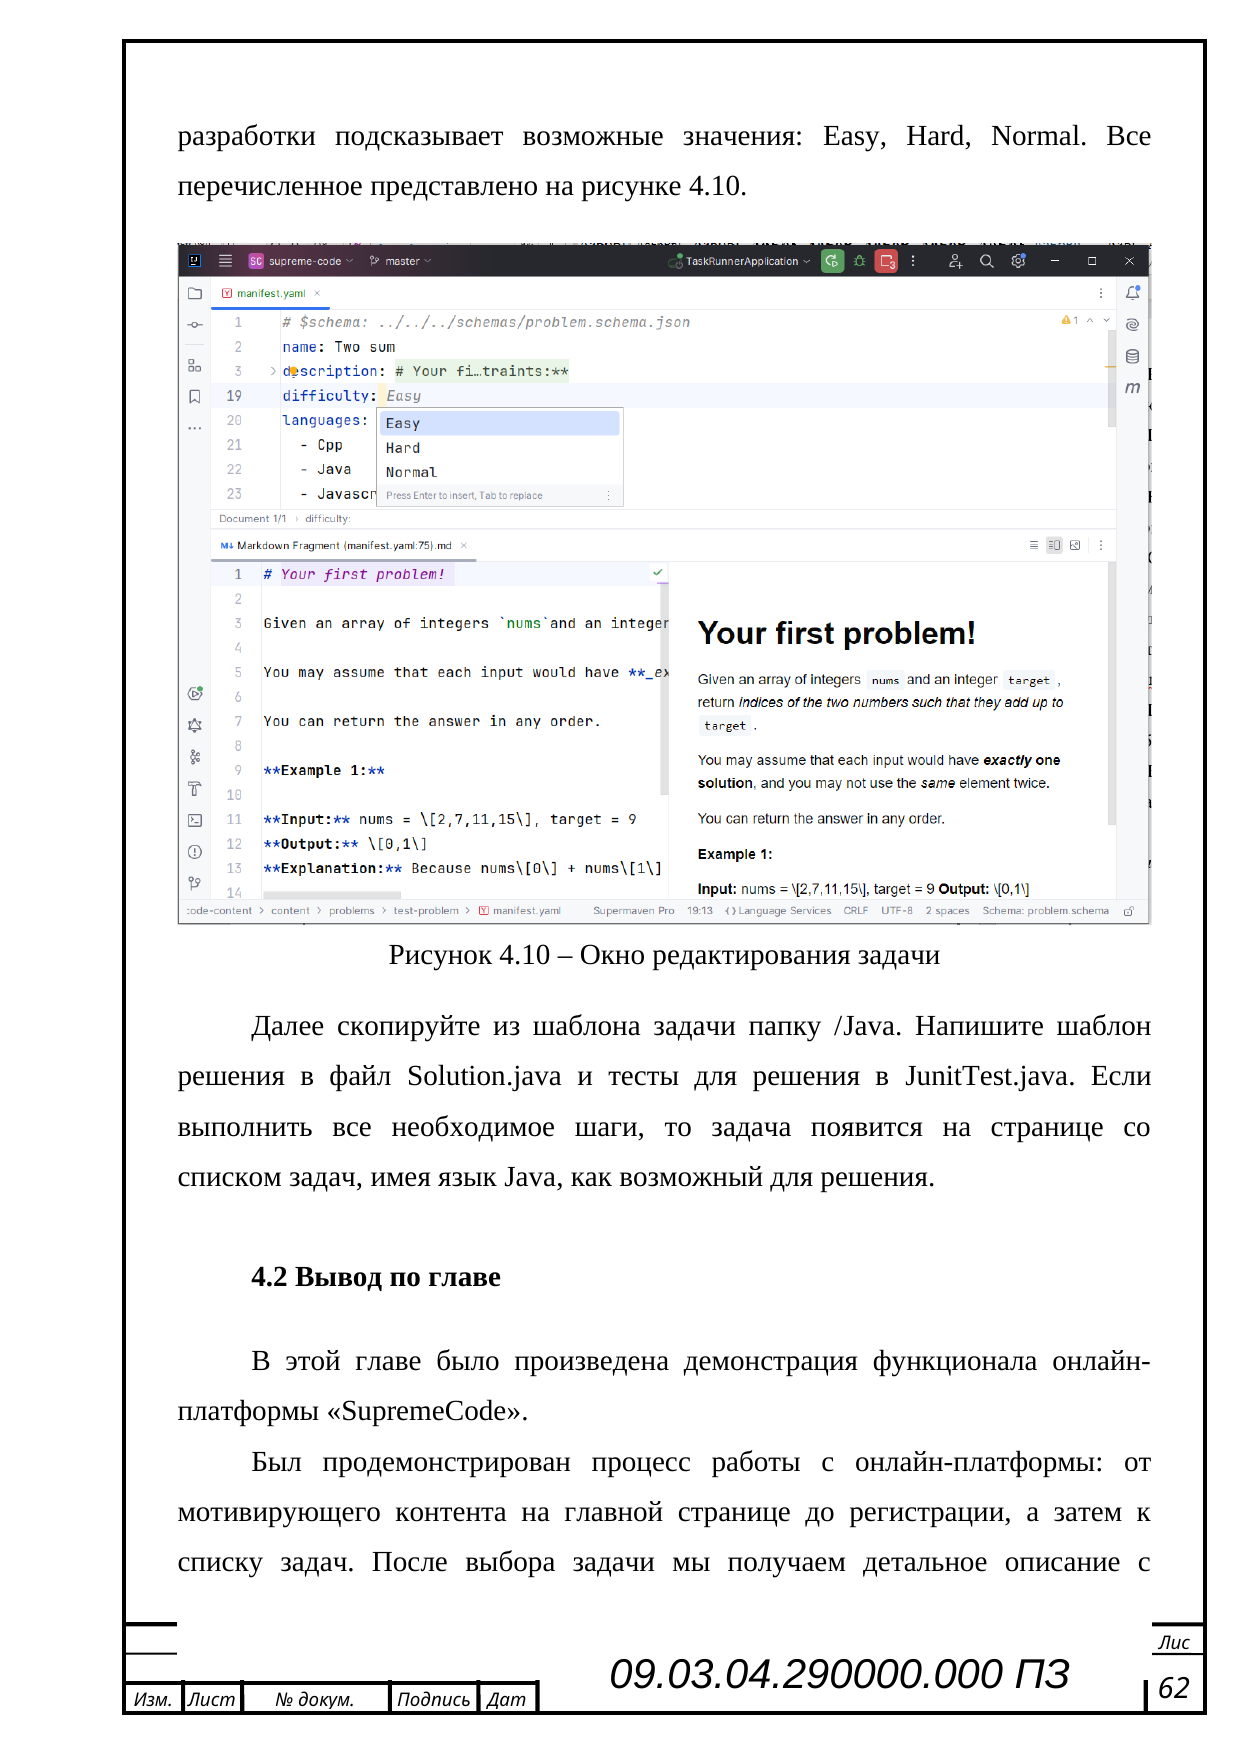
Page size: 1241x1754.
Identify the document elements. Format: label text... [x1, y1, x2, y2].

subtitle 4.2 Вывод по главе [177, 1259, 1152, 1293]
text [177, 118, 1152, 202]
text В этой главе было произведена демонстрация функционала онлайн-платформы «SupremeCode». [177, 1343, 1152, 1427]
text Рисунок 4.10 – Окно редактирования задачи [177, 937, 1152, 971]
text Далее скопируйте из шаблона задачи папку /Java. Напишите шаблон решения в файл Solution.java и тесты для решения в JunitTest.java. Если выполнить все необходимое шаги, то задача появится на странице со списком задач, имея язык Java, как возможный для решения. [177, 1008, 1152, 1193]
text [177, 1444, 1152, 1578]
picture [177, 243, 1152, 925]
